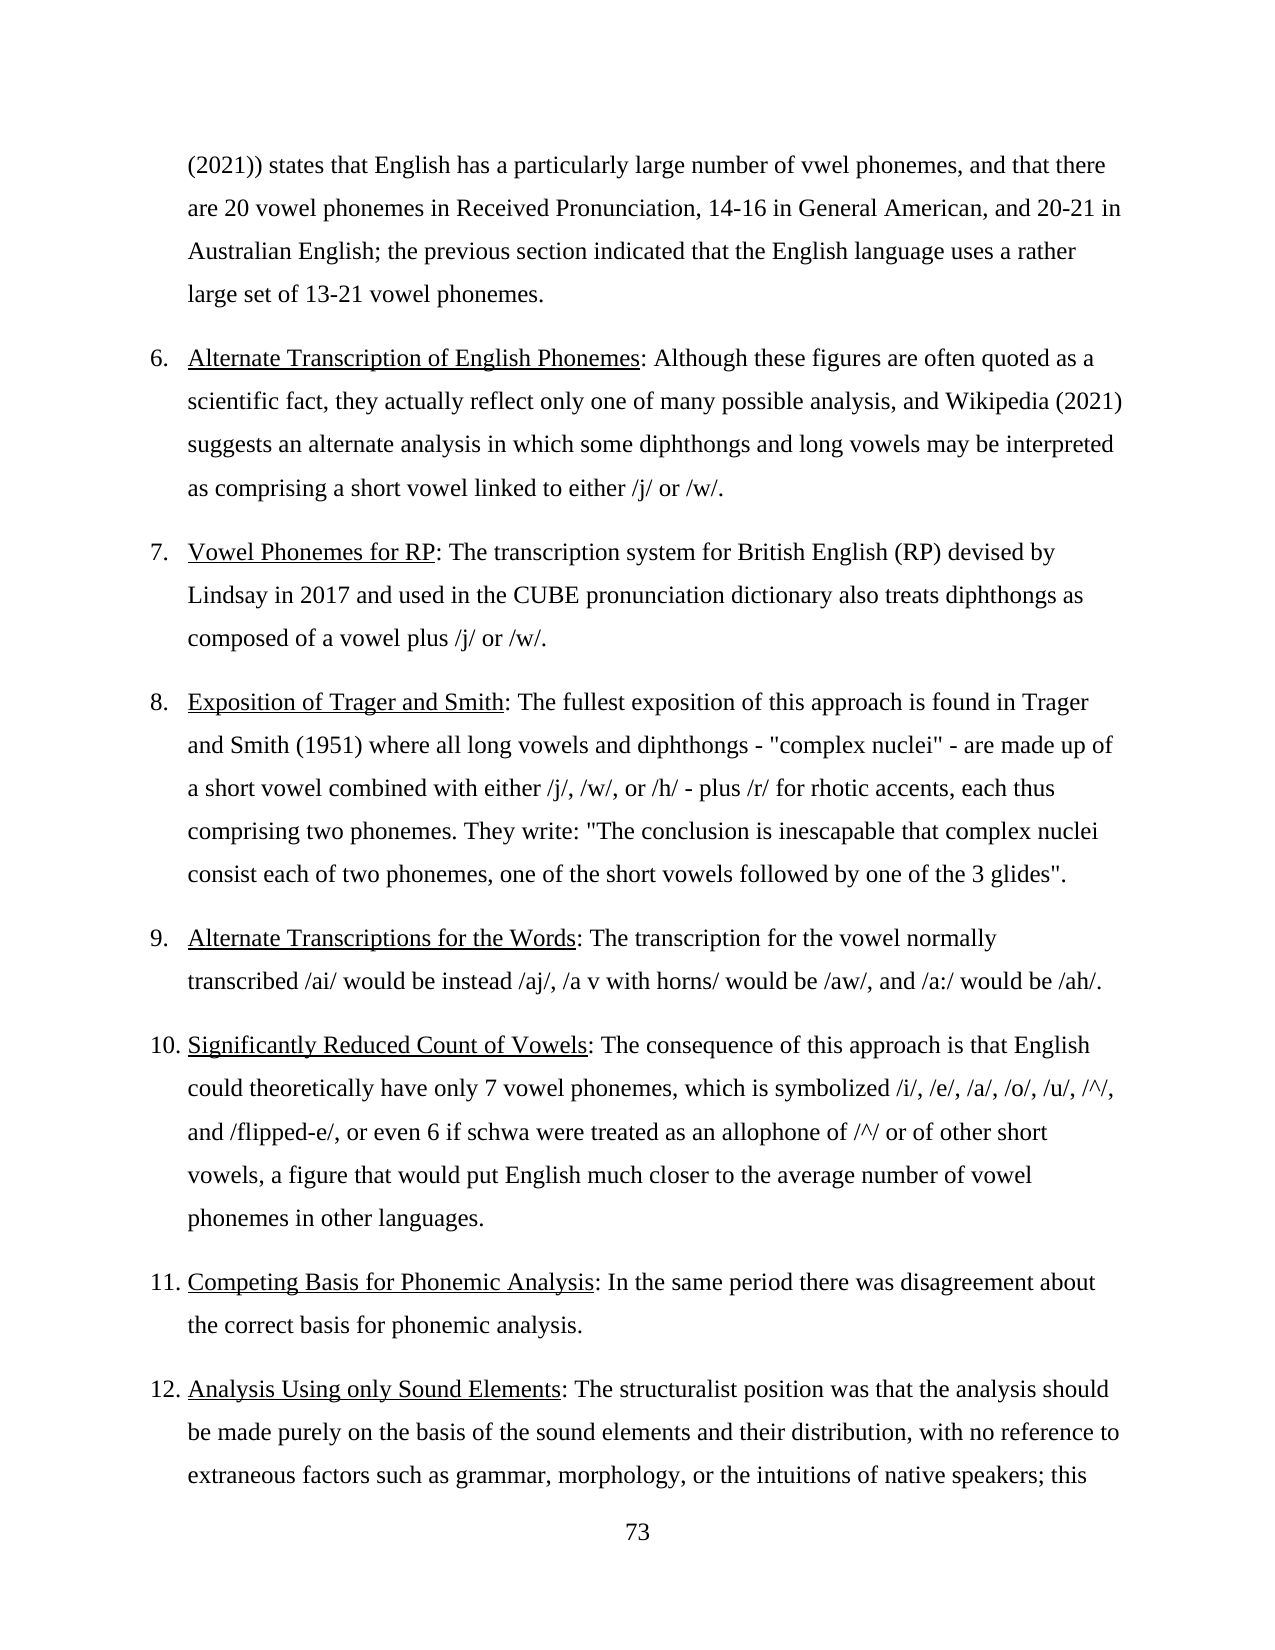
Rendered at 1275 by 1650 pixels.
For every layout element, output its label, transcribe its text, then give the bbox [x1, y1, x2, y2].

list Vowel Phonemes for RP: The transcription system for British English (RP) devised by Lindsay in 2017 and used in the CUBE pronunciation dictionary also treats diphthongs as composed of a vowel plus /j/ or /w/. [150, 537, 1125, 652]
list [150, 150, 1125, 308]
list Exposition of Trager and Smith: The fullest exposition of this approach is found in Trager and Smith (1951) where all long vowels and diphthongs - "complex nuclei" - are made up of a short vowel combined with either /j/, /w/, or /h/ - plus /r/ for rhotic accents, each thus comprising two phonemes. They write: "The conclusion is inescapable that complex nuclei consist each of two phonemes, one of the short vowels followed by one of the 3 glides". [150, 687, 1125, 888]
list Alternate Transcription of English Phonemes: Although these figures are often quoted as a scientific fact, they actually reflect only one of many possible analysis, and Wikipedia (2021) suggests an alternate analysis in which some diphthongs and long vowels may be interpreted as comprising a short vowel linked to either /j/ or /w/. [150, 343, 1125, 501]
list Significantly Reduced Count of Vowels: The consequence of this approach is that English could theoretically have only 7 vowel phonemes, which is symbolized /i/, /e/, /a/, /o/, /u/, /^/, and /flipped-e/, or even 6 if schwa were treated as an allophone of /^/ or of other short vowels, a figure that would put English much closer to the average number of vowel phonemes in other languages. [150, 1030, 1125, 1232]
list Alternate Transcriptions for the Words: The transcription for the vowel normally transcribed /ai/ would be instead /aj/, /a v with horns/ would be /aw/, and /a:/ would be /ah/. [150, 923, 1125, 995]
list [150, 1374, 1125, 1489]
list Competing Basis for Phonemic Analysis: In the same period there was disagreement about the correct basis for phonemic analysis. [150, 1267, 1125, 1339]
